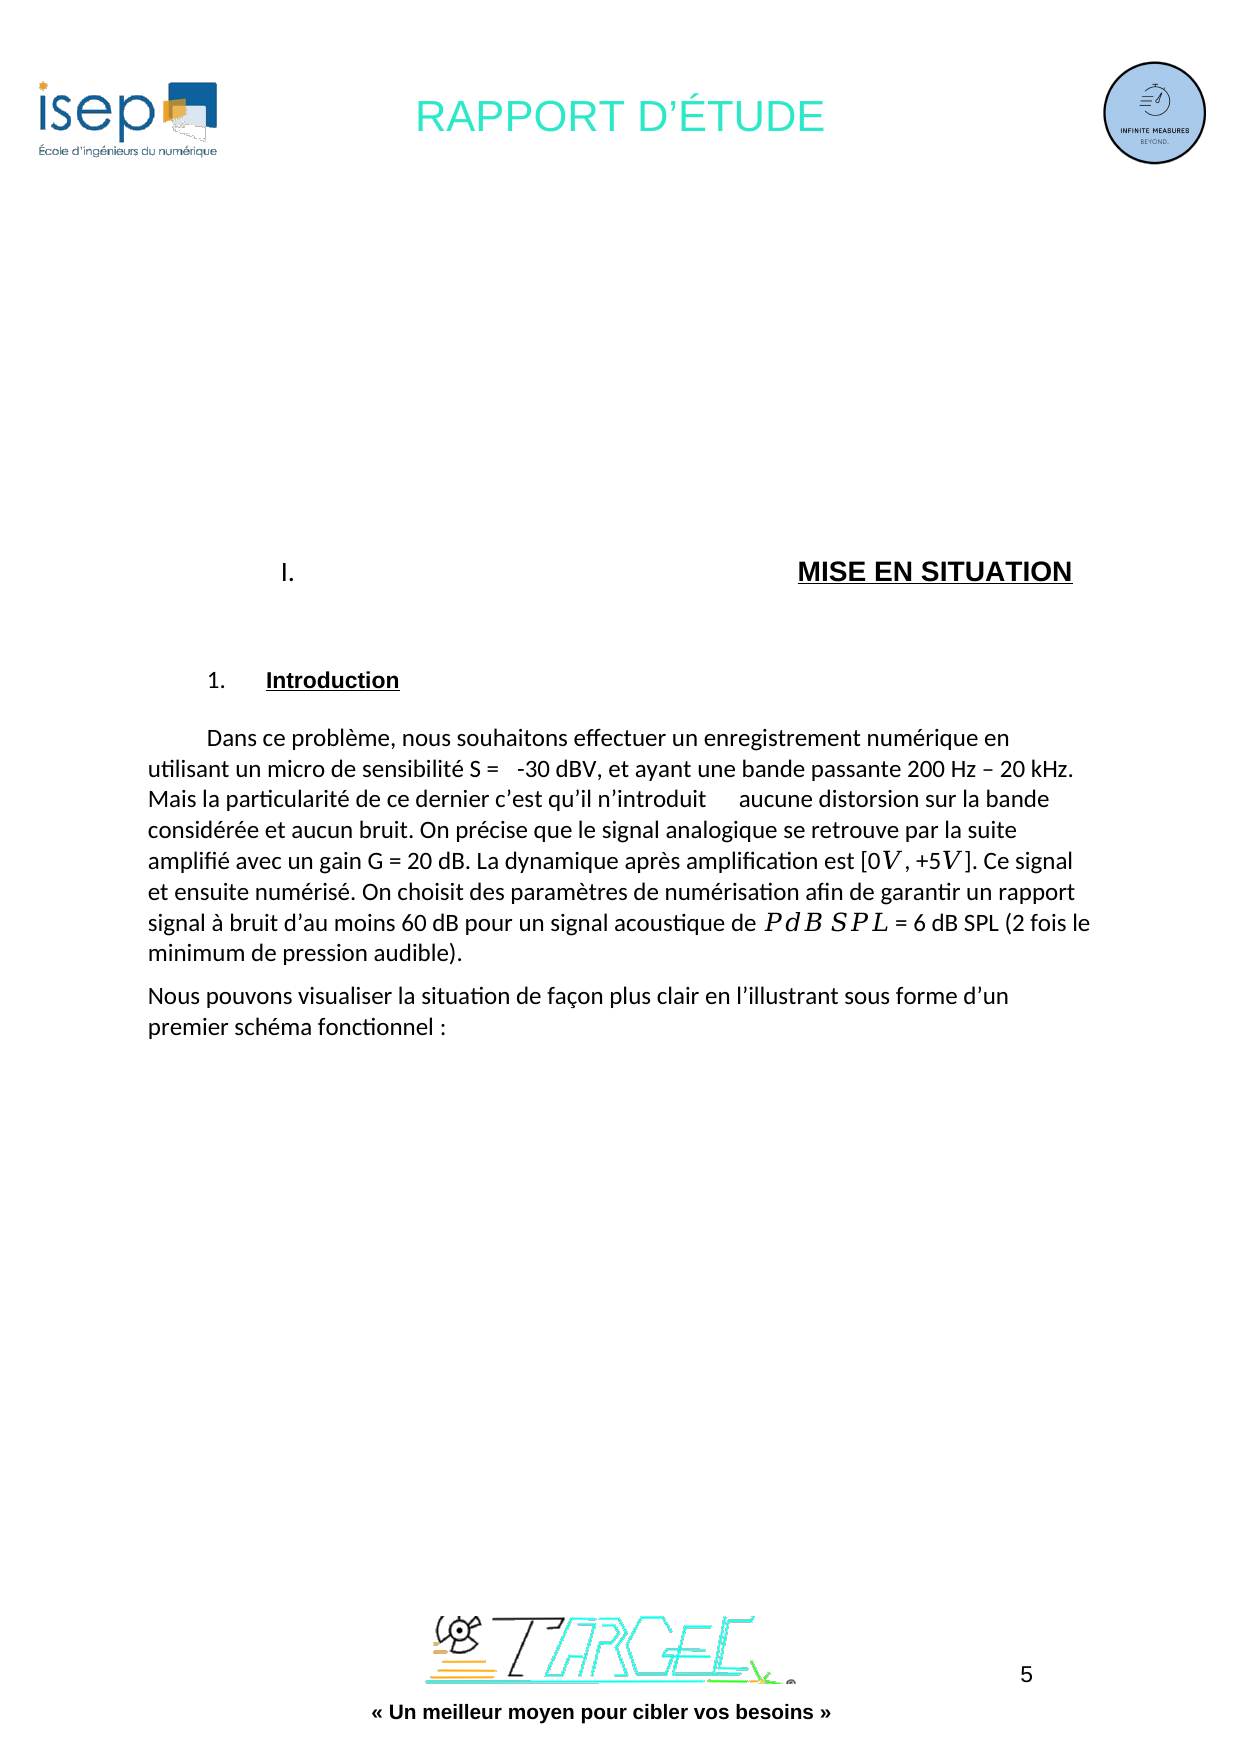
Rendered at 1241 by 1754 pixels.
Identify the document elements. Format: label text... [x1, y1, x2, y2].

subtitle MISE EN SITUATION [207, 554, 1093, 588]
subtitle Introduction [207, 664, 1093, 695]
picture [1092, 55, 1218, 173]
text Nous pouvons visualiser la situation de façon plus clair en l’illustrant sous forme d’un premier schéma fonctionnel : [148, 980, 1093, 1041]
picture [32, 76, 223, 162]
picture [410, 1616, 801, 1684]
text Dans ce problème, nous souhaitons effectuer un enregistrement numérique en utilisant un micro de sensibilité S = -30 dBV, et ayant une bande passante 200 Hz – 20 kHz. Mais la particularité de ce dernier c’est qu’il n’introduit aucune distorsion sur la bande considérée et aucun bruit. On précise que le signal analogique se retrouve par la suite amplifié avec un gain G = 20 dB. La dynamique après amplification est [0𝑉, +5𝑉]. Ce signal et ensuite numérisé. On choisit des paramètres de numérisation afin de garantir un rapport signal à bruit d’au moins 60 dB pour un signal acoustique de 𝑃𝑑𝐵 𝑆𝑃𝐿 = 6 dB SPL (2 fois le minimum de pression audible). [148, 722, 1093, 968]
